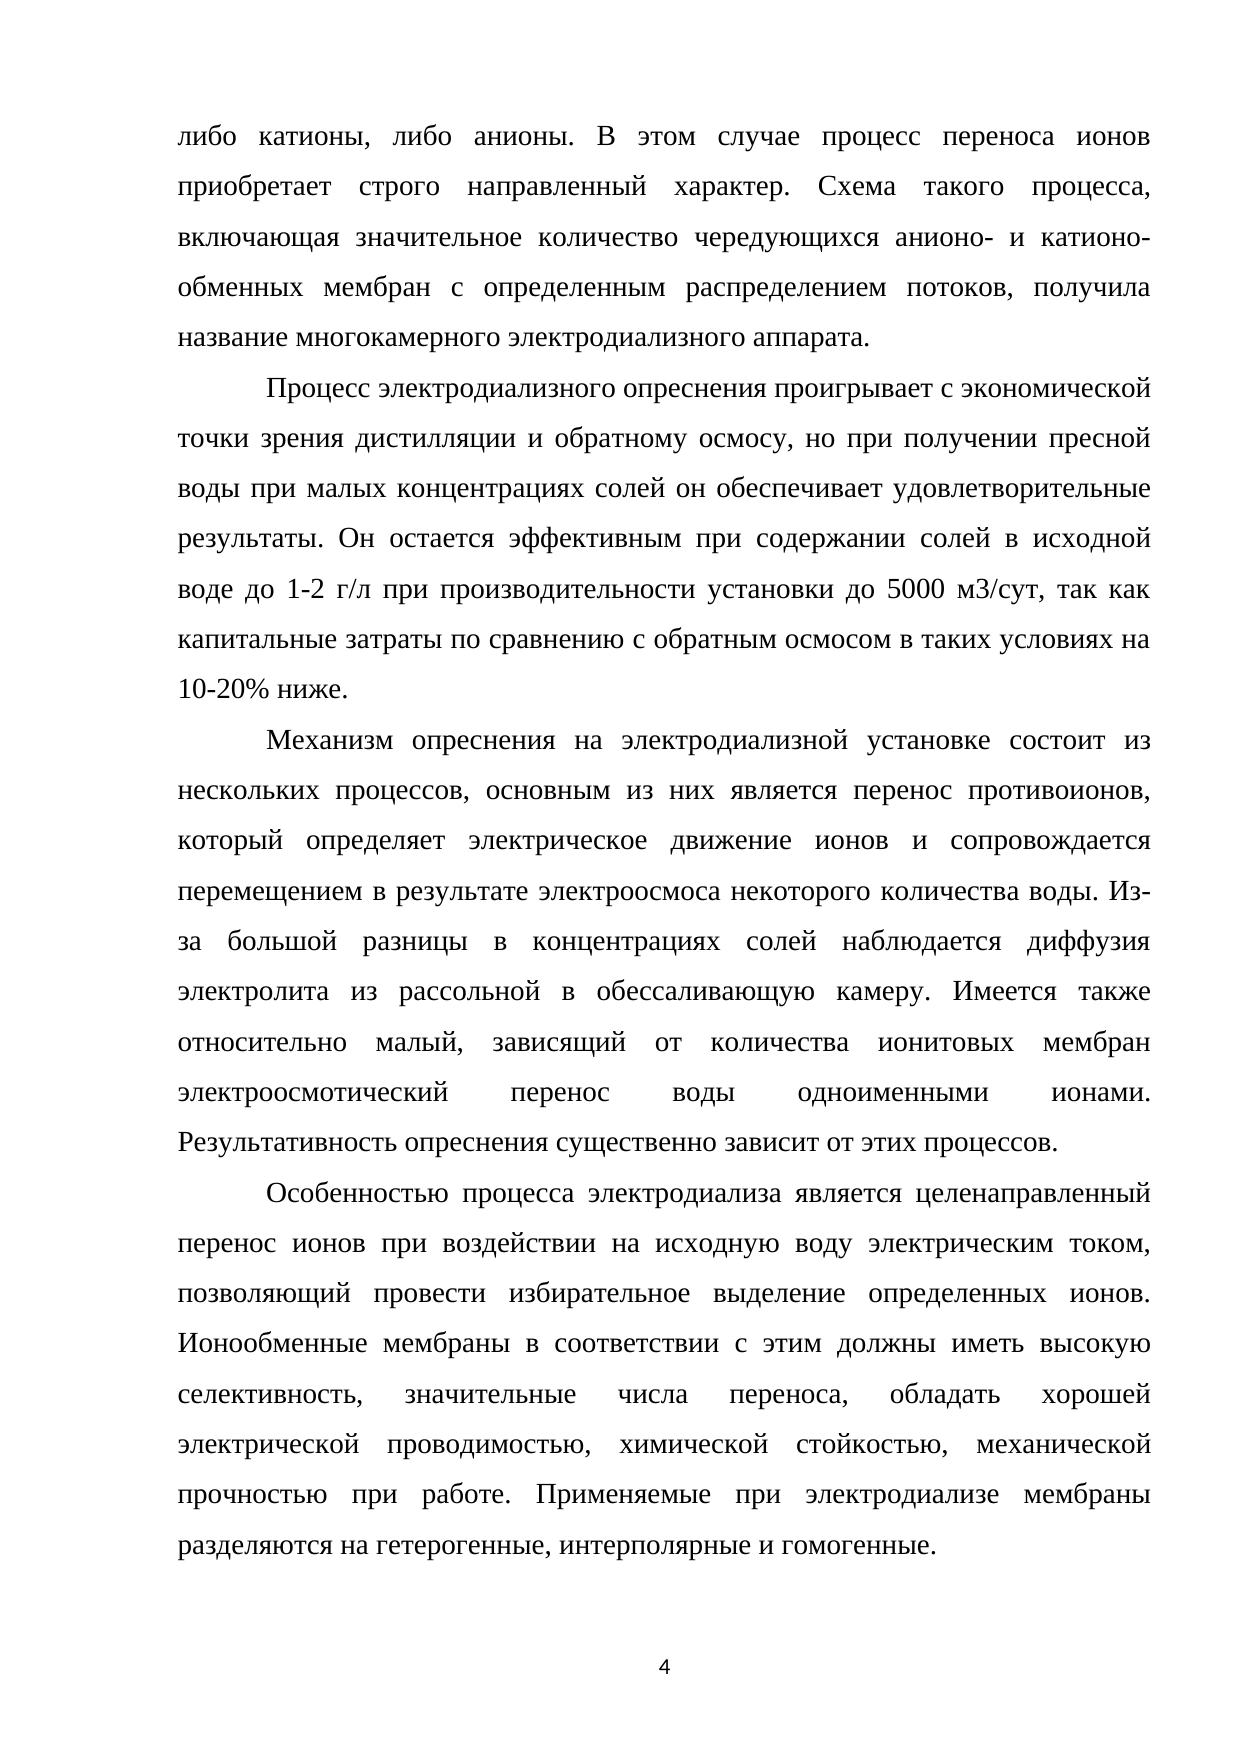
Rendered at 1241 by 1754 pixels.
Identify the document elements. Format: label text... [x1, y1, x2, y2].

text Особенностью процесса электродиализа является целенаправленный перенос ионов при воздействии на исходную воду электрическим током, позволяющий провести избирательное выделение определенных ионов. Ионообменные мембраны в соответствии с этим должны иметь высокую селективность, значительные числа переноса, обладать хорошей электрической проводимостью, химической стойкостью, механической прочностью при работе. Применяемые при электродиализе мембраны разделяются на гетерогенные, интерполярные и гомогенные. [177, 1175, 1152, 1560]
text Механизм опреснения на электродиализной установке состоит из нескольких процессов, основным из них является перенос противоионов, который определяет электрическое движение ионов и сопровождается перемещением в результате электроосмоса некоторого количества воды. Из-за большой разницы в концентрациях солей наблюдается диффузия электролита из рассольной в обессаливающую камеру. Имеется также относительно малый, зависящий от количества ионитовых мембран электроосмотический перенос воды одноименными ионами. Результативность опреснения существенно зависит от этих процессов. [177, 722, 1152, 1158]
text Процесс электродиализного опреснения проигрывает с экономической точки зрения дистилляции и обратному осмосу, но при получении пресной воды при малых концентрациях солей он обеспечивает удовлетворительные результаты. Он остается эффективным при содержании солей в исходной воде до 1-2 г/л при производительности установки до 5000 м3/сут, так как капитальные затраты по сравнению с обратным осмосом в таких условиях на 10-20% ниже. [177, 370, 1152, 705]
